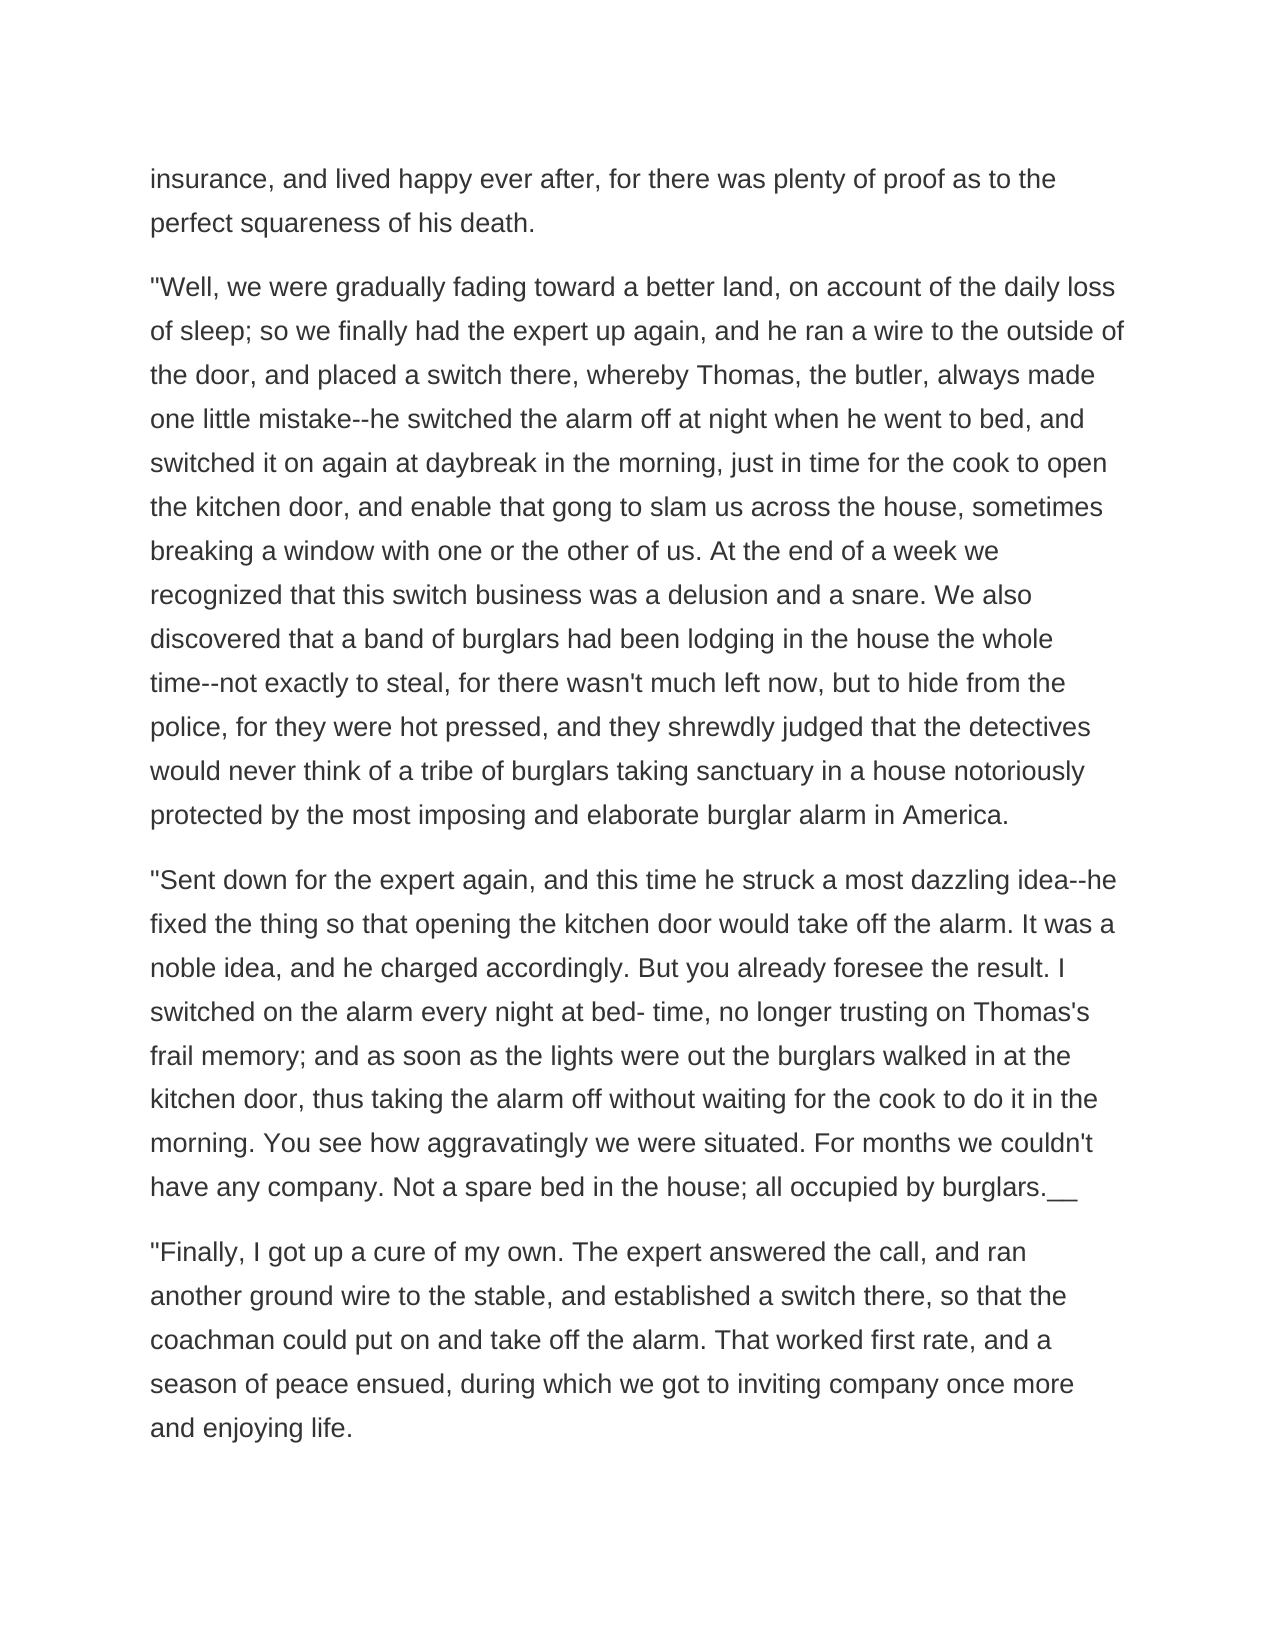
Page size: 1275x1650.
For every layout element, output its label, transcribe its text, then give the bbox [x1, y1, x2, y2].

text "Sent down for the expert again, and this time he struck a most dazzling idea--he fixed the thing so that opening the kitchen door would take off the alarm. It was a noble idea, and he charged accordingly. But you already foresee the result. I switched on the alarm every night at bed- time, no longer trusting on Thomas's frail memory; and as soon as the lights were out the burglars walked in at the kitchen door, thus taking the alarm off without waiting for the cook to do it in the morning. You see how aggravatingly we were situated. For months we couldn't have any company. Not a spare bed in the house; all occupied by burglars.__ [150, 851, 1125, 1203]
text "Well, we were gradually fading toward a better land, on account of the daily loss of sleep; so we finally had the expert up again, and he ran a wire to the outside of the door, and placed a switch there, whereby Thomas, the butler, always made one little mistake--he switched the alarm off at night when he went to bed, and switched it on again at daybreak in the morning, just in time for the cook to open the kitchen door, and enable that gong to slam us across the house, sometimes breaking a window with one or the other of us. At the end of a week we recognized that this switch business was a delusion and a snare. We also discovered that a band of burglars had been lodging in the house the whole time--not exactly to steal, for there wasn't much left now, but to hide from the police, for they were hot pressed, and they shrewdly judged that the detectives would never think of a tribe of burglars taking sanctuary in a house notoriously protected by the most imposing and elaborate burglar alarm in America. [150, 259, 1125, 830]
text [150, 150, 1125, 238]
text "Finally, I got up a cure of my own. The expert answered the call, and ran another ground wire to the stable, and established a switch there, so that the coachman could put on and take off the alarm. That worked first rate, and a season of peace ensued, during which we got to inviting company once more and enjoying life. [150, 1223, 1125, 1443]
